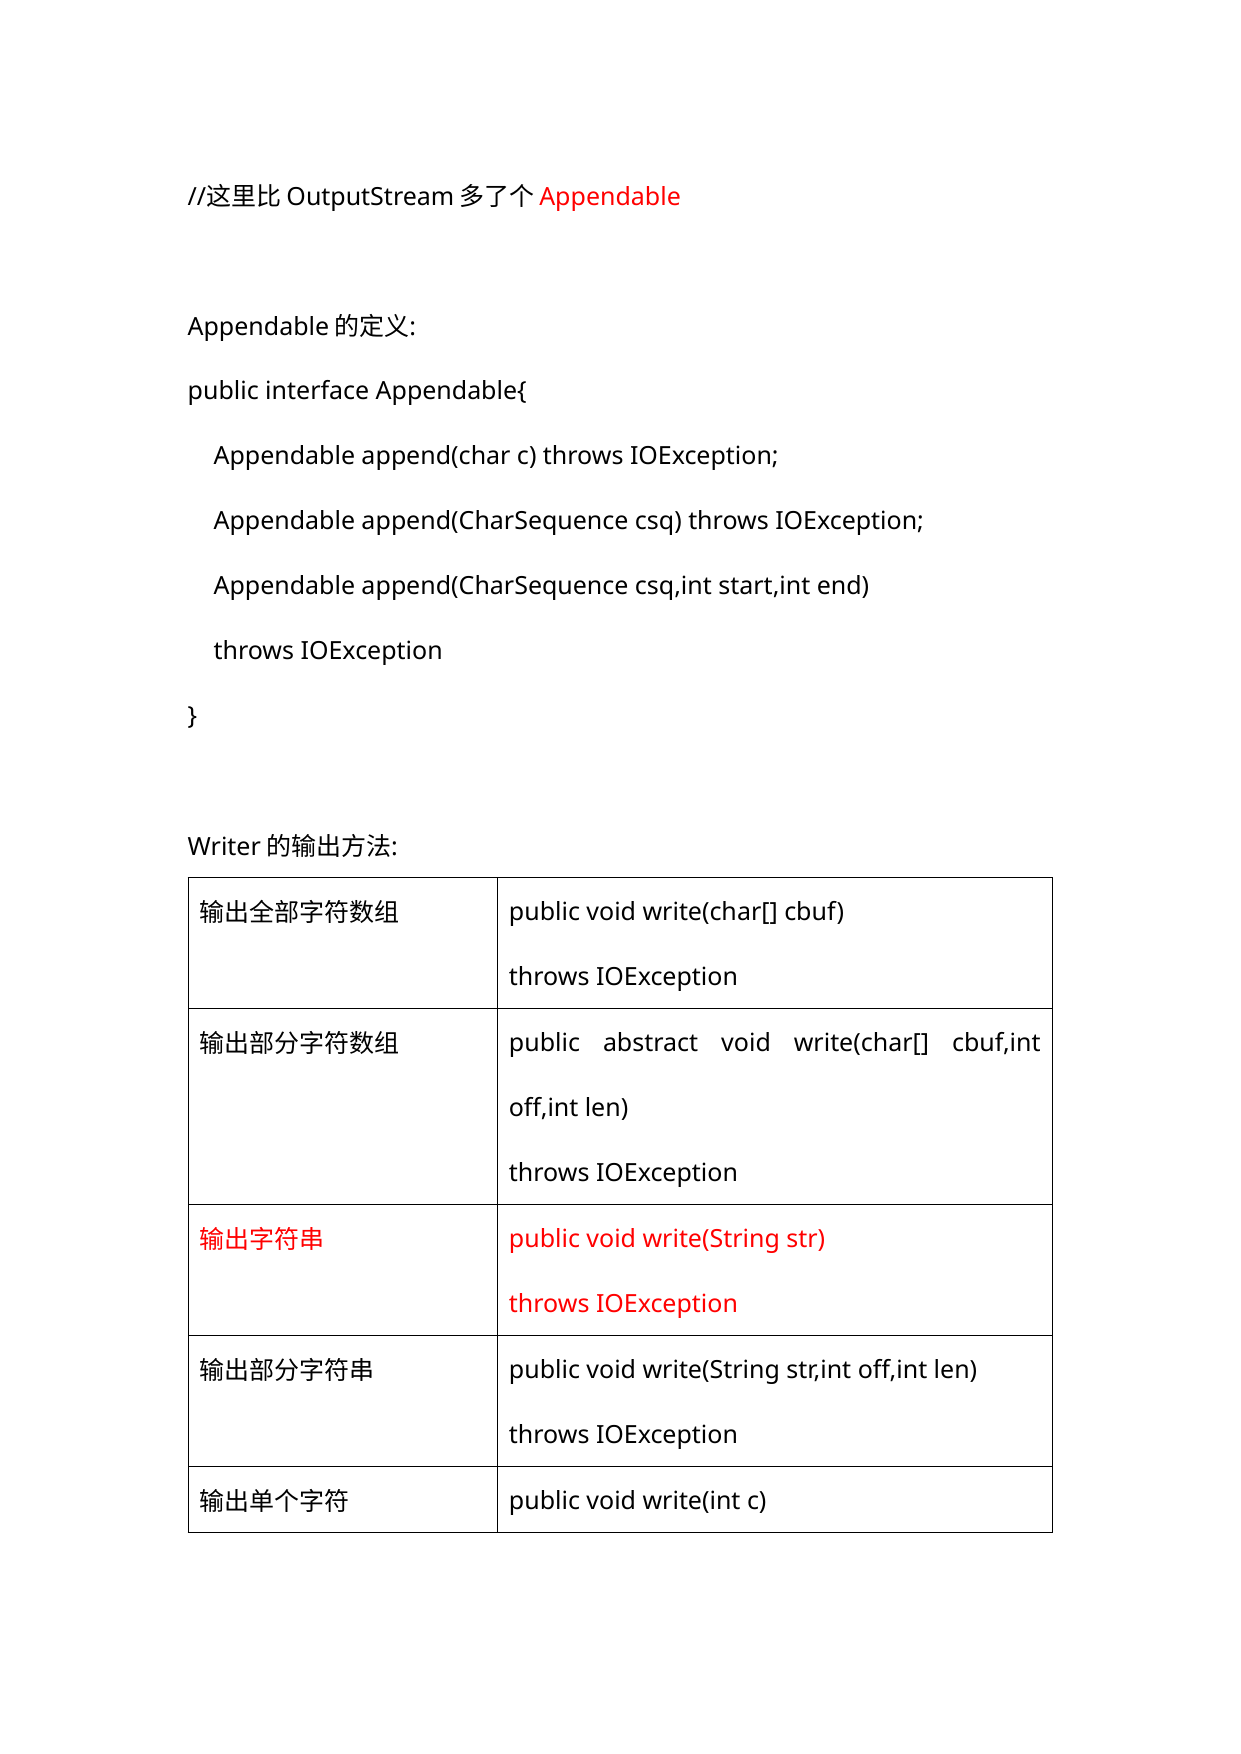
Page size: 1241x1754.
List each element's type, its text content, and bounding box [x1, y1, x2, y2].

table_cell public abstract void write(char[] cbuf,int off,int len) throws IOException [498, 1009, 1052, 1204]
text Appendable append(CharSequence csq) throws IOException; [187, 487, 1053, 552]
text Writer的输出方法: [187, 812, 1053, 877]
text } [187, 682, 1053, 747]
table_cell 输出字符串 [189, 1205, 497, 1335]
table_cell 输出部分字符串 [189, 1336, 497, 1466]
text Appendable append(CharSequence csq,int start,int end) [187, 552, 1053, 617]
table_cell public void write(String str) throws IOException [498, 1205, 1052, 1335]
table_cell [498, 1467, 1052, 1532]
text //这里比OutputStream多了个Appendable [187, 162, 1053, 227]
text Appendable append(char c) throws IOException; [187, 422, 1053, 487]
text public interface Appendable{ [187, 357, 1053, 422]
table_header public void write(char[] cbuf) throws IOException [498, 878, 1052, 1008]
table_cell 输出单个字符 [189, 1467, 497, 1532]
text Appendable的定义: [187, 292, 1053, 357]
table_header 输出全部字符数组 [189, 878, 497, 1008]
text throws IOException [187, 617, 1053, 682]
table_cell 输出部分字符数组 [189, 1009, 497, 1204]
table_cell public void write(String str,int off,int len) throws IOException [498, 1336, 1052, 1466]
